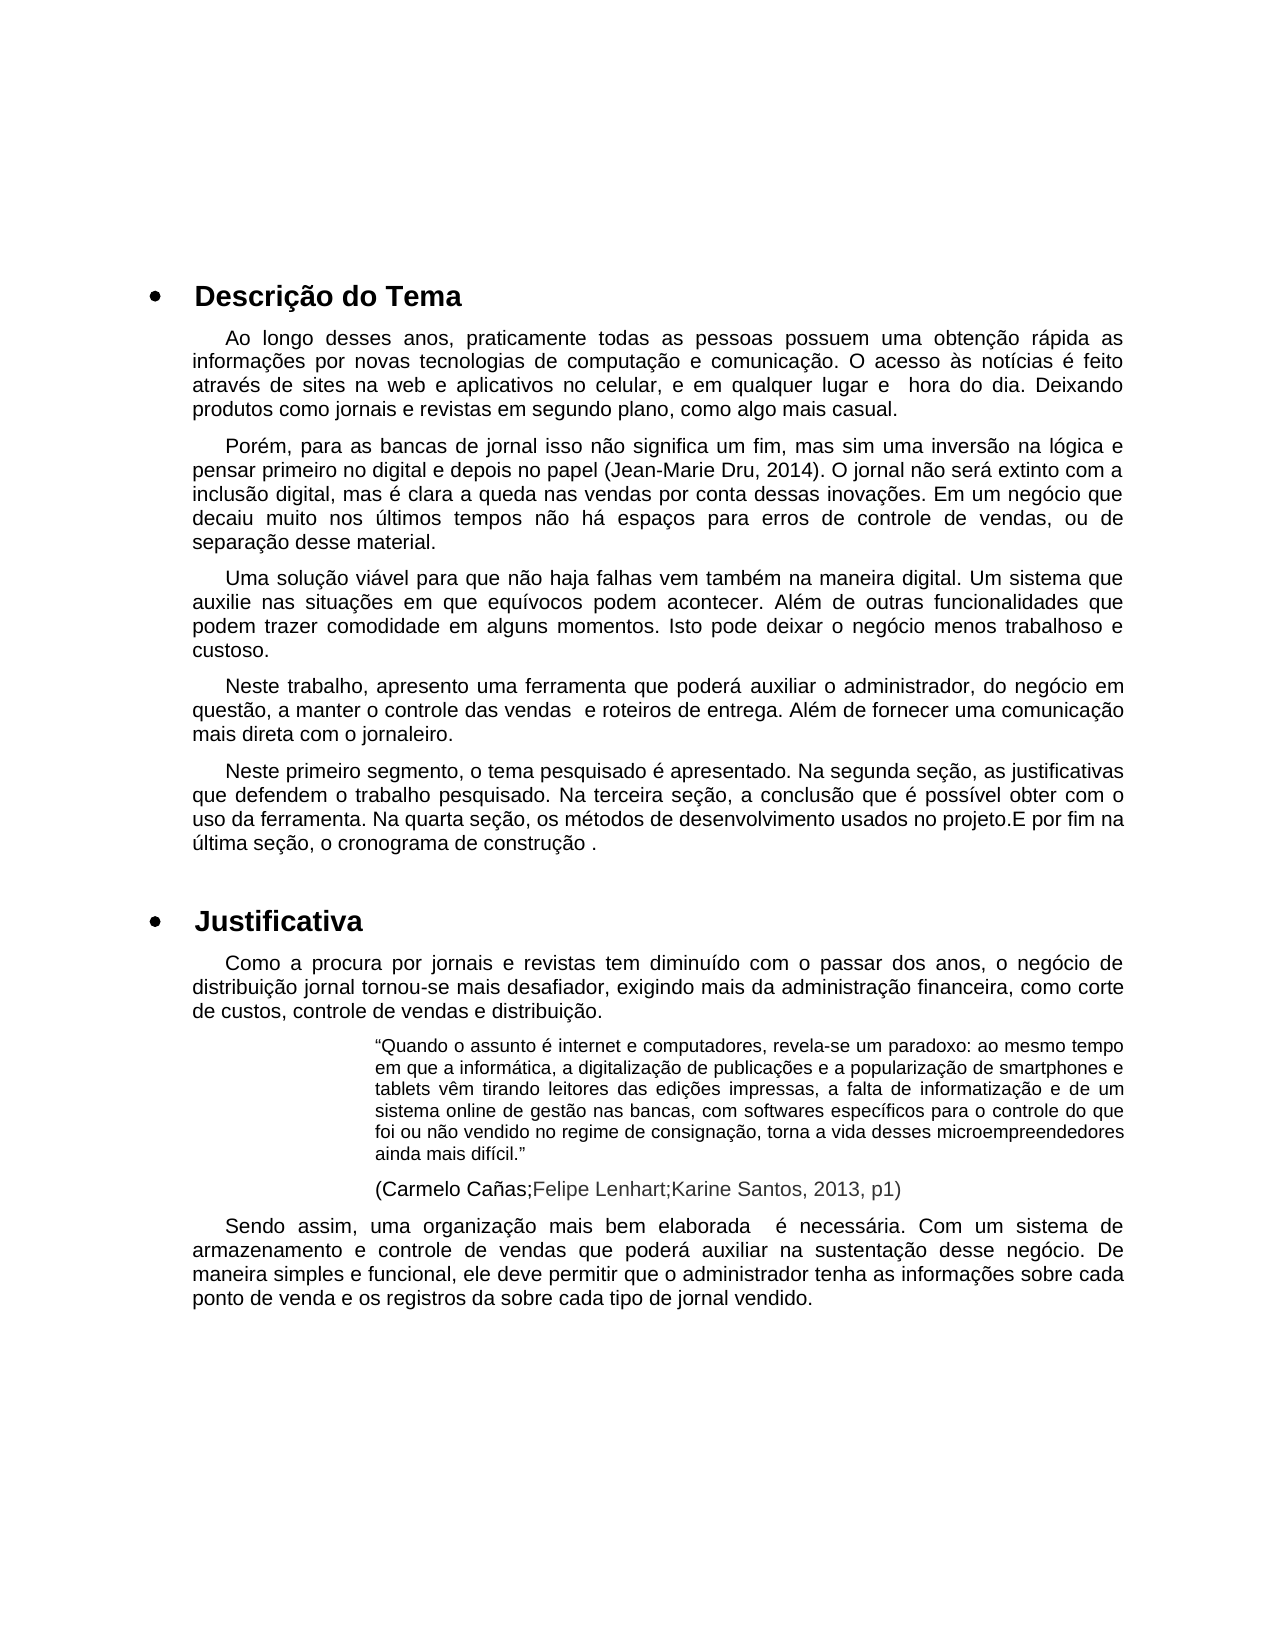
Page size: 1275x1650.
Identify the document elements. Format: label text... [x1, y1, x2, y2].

text Como a procura por jornais e revistas tem diminuído com o passar dos anos, o negócio de distribuição jornal tornou-se mais desafiador, exigindo mais da administração financeira, como corte de custos, controle de vendas e distribuição. [192, 951, 1125, 1023]
text Neste primeiro segmento, o tema pesquisado é apresentado. Na segunda seção, as justificativas que defendem o trabalho pesquisado. Na terceira seção, a conclusão que é possível obter com o uso da ferramenta. Na quarta seção, os métodos de desenvolvimento usados no projeto.E por fim na última seção, o cronograma de construção . [192, 759, 1125, 854]
text Uma solução viável para que não haja falhas vem também na maneira digital. Um sistema que auxilie nas situações em que equívocos podem acontecer. Além de outras funcionalidades que podem trazer comodidade em alguns momentos. Isto pode deixar o negócio menos trabalhoso e custoso. [192, 566, 1125, 662]
text Ao longo desses anos, praticamente todas as pessoas possuem uma obtenção rápida as informações por novas tecnologias de computação e comunicação. O acesso às notícias é feito através de sites na web e aplicativos no celular, e em qualquer lugar e hora do dia. Deixando produtos como jornais e revistas em segundo plano, como algo mais casual. [192, 325, 1125, 421]
text Sendo assim, uma organização mais bem elaborada é necessária. Com um sistema de armazenamento e controle de vendas que poderá auxiliar na sustentação desse negócio. De maneira simples e funcional, ele deve permitir que o administrador tenha as informações sobre cada ponto de venda e os registros da sobre cada tipo de jornal vendido. [192, 1213, 1125, 1309]
list Justificativa [150, 904, 1125, 938]
text Porém, para as bancas de jornal isso não significa um fim, mas sim uma inversão na lógica e pensar primeiro no digital e depois no papel (Jean-Marie Dru, 2014). O jornal não será extinto com a inclusão digital, mas é clara a queda nas vendas por conta dessas inovações. Em um negócio que decaiu muito nos últimos tempos não há espaços para erros de controle de vendas, ou de separação desse material. [192, 434, 1125, 553]
text (Carmelo Cañas;Felipe Lenhart;Karine Santos, 2013, p1) [375, 1177, 1125, 1201]
text Neste trabalho, apresento uma ferramenta que poderá auxiliar o administrador, do negócio em questão, a manter o controle das vendas e roteiros de entrega. Além de fornecer uma comunicação mais direta com o jornaleiro. [192, 674, 1125, 746]
list Descrição do Tema [150, 279, 1125, 313]
text “Quando o assunto é internet e computadores, revela-se um paradoxo: ao mesmo tempo em que a informática, a digitalização de publicações e a popularização de smartphones e tablets vêm tirando leitores das edições impressas, a falta de informatização e de um sistema online de gestão nas bancas, com softwares específicos para o controle do que foi ou não vendido no regime de consignação, torna a vida desses microempreendedores ainda mais difícil.” [375, 1035, 1125, 1164]
